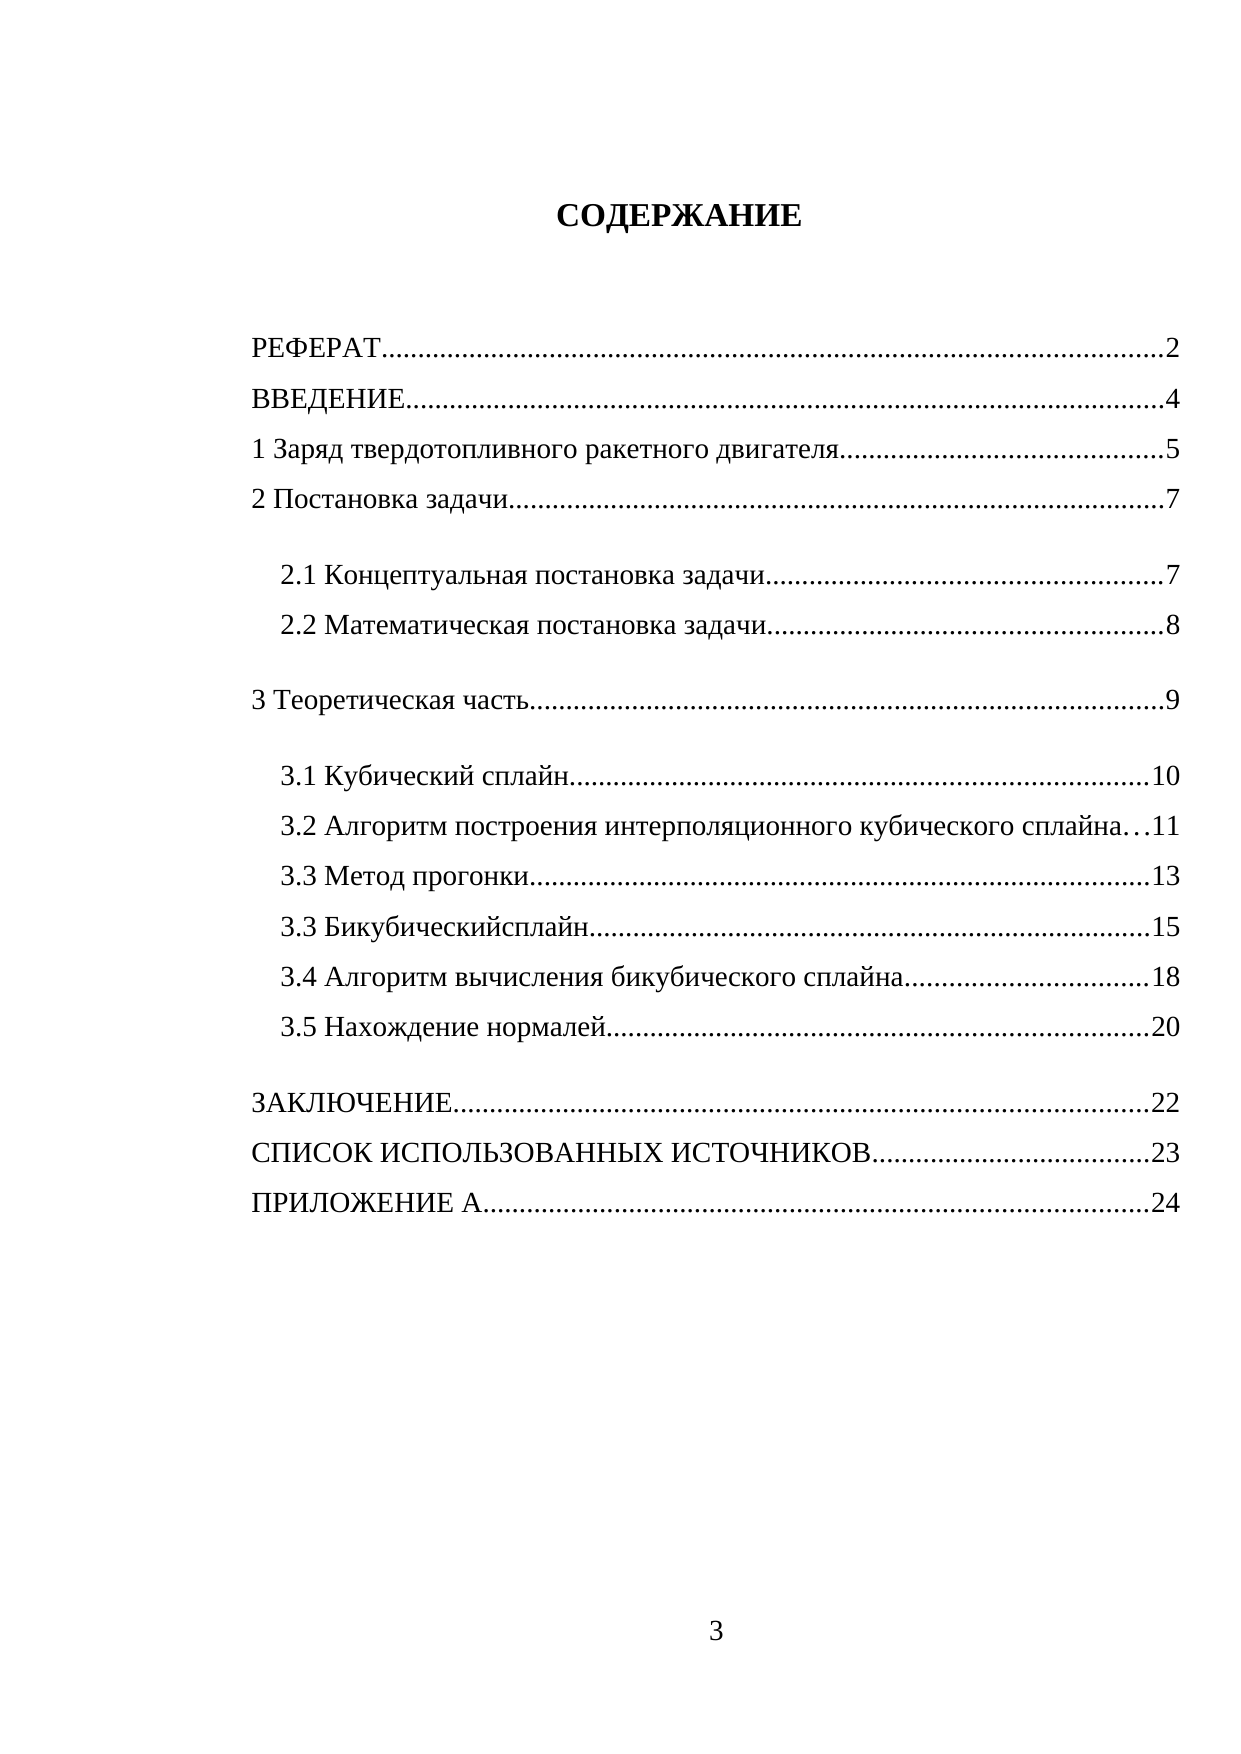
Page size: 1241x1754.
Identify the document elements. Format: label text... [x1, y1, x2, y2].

text СОДЕРЖАНИЕ [177, 195, 1181, 233]
